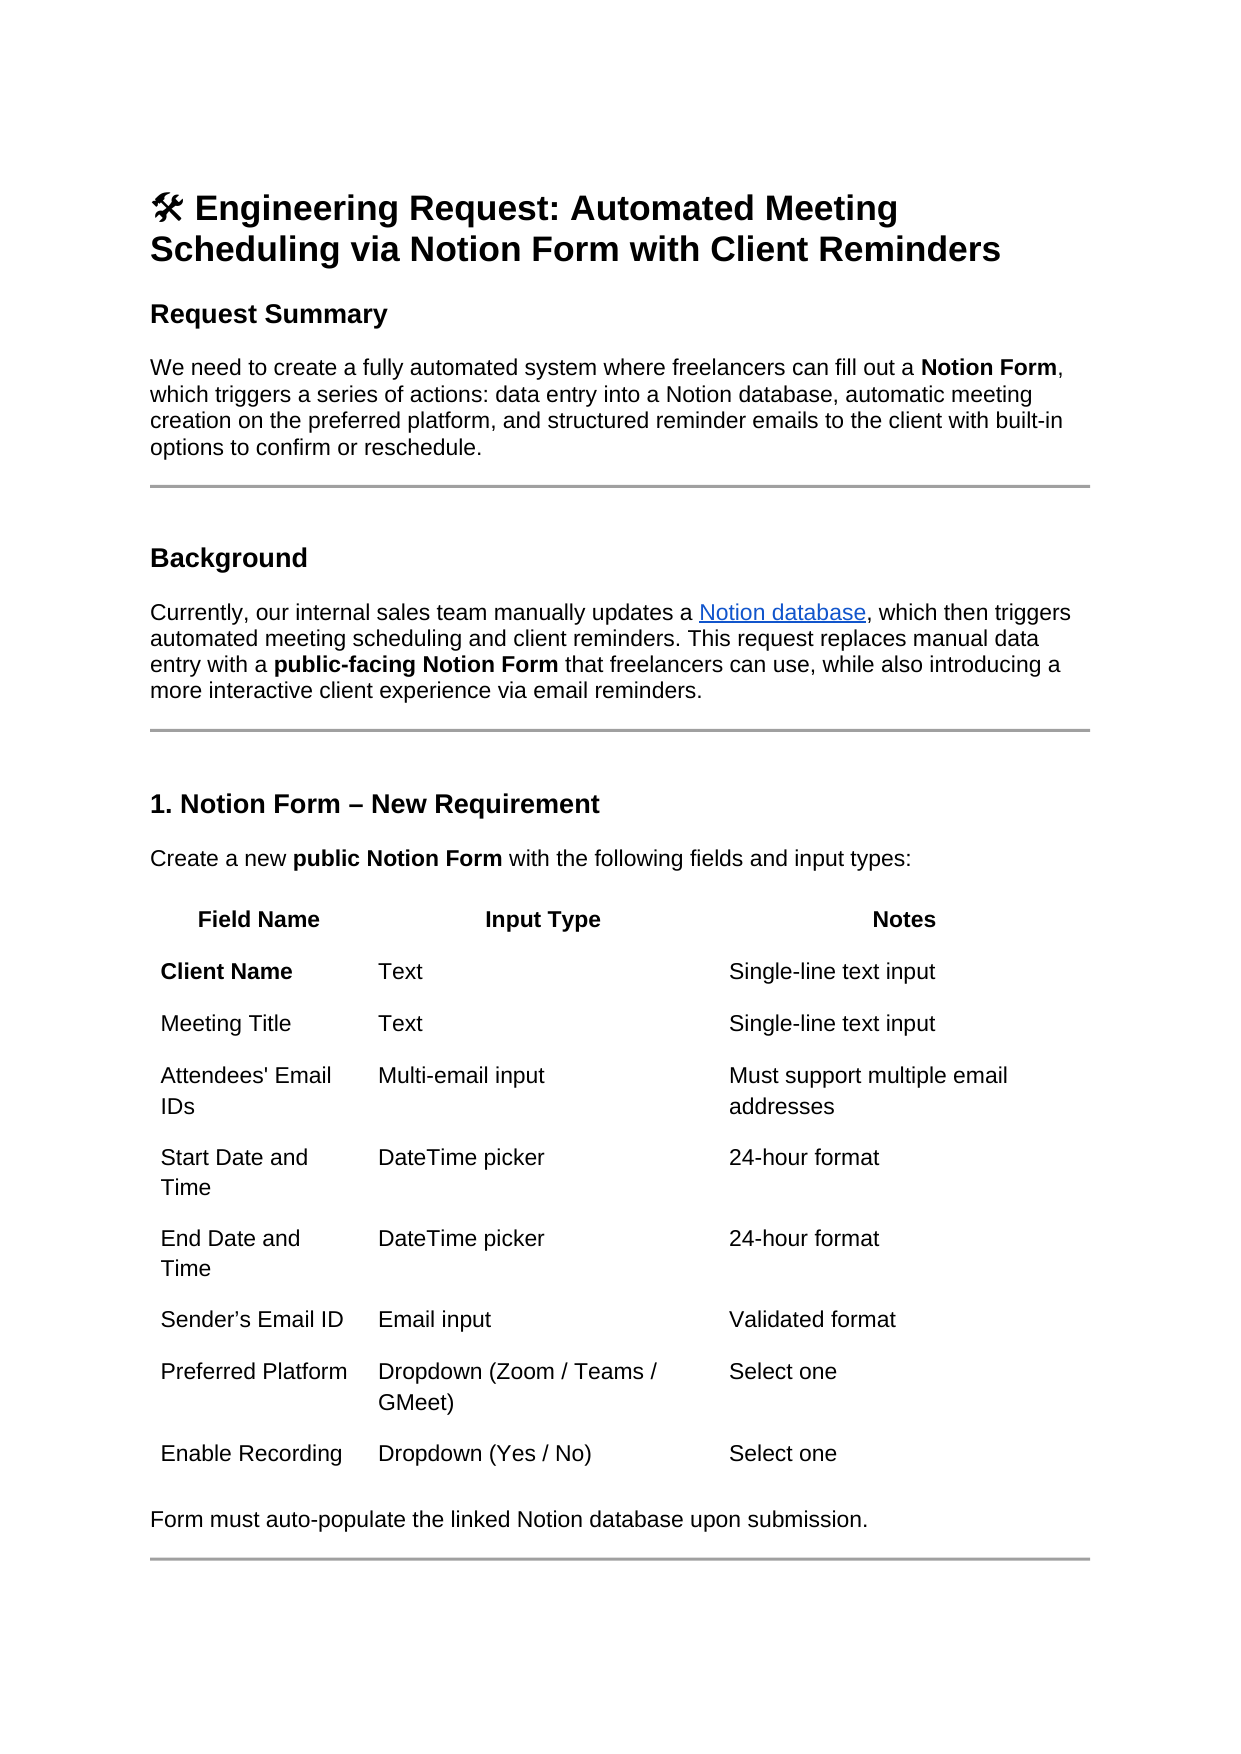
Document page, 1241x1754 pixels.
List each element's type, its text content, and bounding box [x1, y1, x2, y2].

table_cell Validated format [719, 1296, 1090, 1348]
subtitle Request Summary [150, 298, 1090, 329]
table_cell Start Date and Time [150, 1133, 367, 1214]
subtitle 🛠 Engineering Request: Automated Meeting Scheduling via Notion Form with Client Reminders [150, 187, 1090, 269]
table_header Notes [719, 896, 1090, 948]
text Form must auto-populate the linked Notion database upon submission. [150, 1506, 1090, 1533]
table_cell Client Name [150, 948, 367, 1000]
table_cell Select one [719, 1429, 1090, 1481]
table_cell Single-line text input [719, 948, 1090, 1000]
table_cell Select one [719, 1348, 1090, 1429]
table_cell Enable Recording [150, 1429, 367, 1481]
table_cell Attendees' Email IDs [150, 1052, 367, 1133]
table_cell DateTime picker [368, 1133, 718, 1214]
table_cell Single-line text input [719, 1000, 1090, 1052]
subtitle 1. Notion Form – New Requirement [150, 788, 1090, 819]
table_cell 24-hour format [719, 1133, 1090, 1214]
table_cell Sender’s Email ID [150, 1296, 367, 1348]
table_header Field Name [150, 896, 367, 948]
table_cell Dropdown (Yes / No) [368, 1429, 718, 1481]
text We need to create a fully automated system where freelancers can fill out a Notion Form, which triggers a series of actions: data entry into a Notion database, automatic meeting creation on the preferred platform, and structured reminder emails to the client with built-in options to confirm or reschedule. [150, 354, 1090, 460]
table_header Input Type [368, 896, 718, 948]
table_cell Email input [368, 1296, 718, 1348]
text Create a new public Notion Form with the following fields and input types: [150, 844, 1090, 871]
table_cell Text [368, 948, 718, 1000]
table_cell Meeting Title [150, 1000, 367, 1052]
text Currently, our internal sales team manually updates a Notion database, which then triggers automated meeting scheduling and client reminders. This request replaces manual data entry with a public-facing Notion Form that freelancers can use, while also introducing a more interactive client experience via email reminders. [150, 598, 1090, 704]
subtitle Background [150, 542, 1090, 573]
table_cell 24-hour format [719, 1215, 1090, 1296]
table_cell Text [368, 1000, 718, 1052]
table_cell Preferred Platform [150, 1348, 367, 1429]
table_cell End Date and Time [150, 1215, 367, 1296]
table_cell DateTime picker [368, 1215, 718, 1296]
table_cell Multi-email input [368, 1052, 718, 1133]
table_cell Must support multiple email addresses [719, 1052, 1090, 1133]
table_cell Dropdown (Zoom / Teams / GMeet) [368, 1348, 718, 1429]
